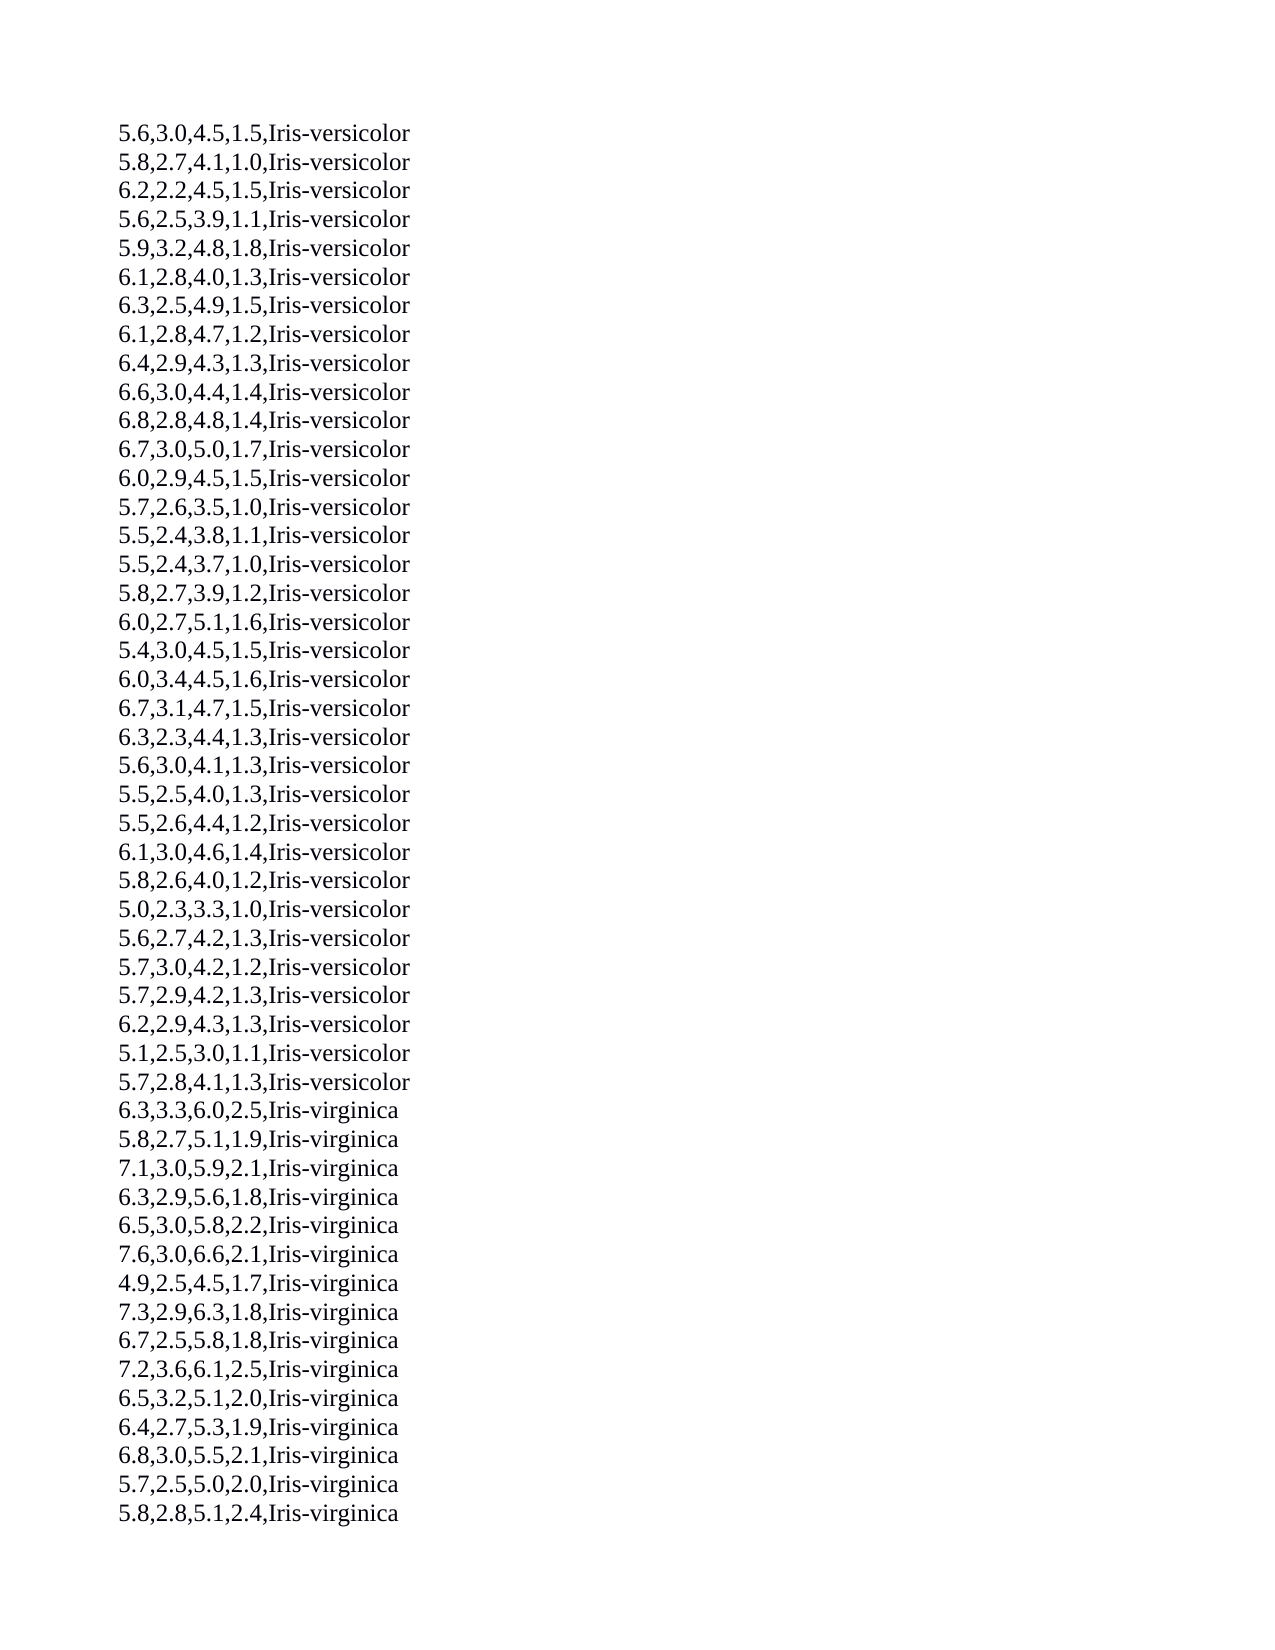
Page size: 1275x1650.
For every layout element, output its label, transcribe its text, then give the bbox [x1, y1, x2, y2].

text 5.7,2.6,3.5,1.0,Iris-versicolor [118, 492, 1157, 521]
text 6.2,2.9,4.3,1.3,Iris-versicolor [118, 1009, 1157, 1038]
text 5.1,2.5,3.0,1.1,Iris-versicolor [118, 1038, 1157, 1067]
text 6.4,2.9,4.3,1.3,Iris-versicolor [118, 348, 1157, 377]
text 5.7,3.0,4.2,1.2,Iris-versicolor [118, 952, 1157, 981]
text 6.1,3.0,4.6,1.4,Iris-versicolor [118, 837, 1157, 866]
text 7.1,3.0,5.9,2.1,Iris-virginica [118, 1153, 1157, 1182]
text 5.5,2.4,3.7,1.0,Iris-versicolor [118, 549, 1157, 578]
text 7.3,2.9,6.3,1.8,Iris-virginica [118, 1297, 1157, 1326]
text 5.6,2.7,4.2,1.3,Iris-versicolor [118, 923, 1157, 952]
text 5.6,3.0,4.5,1.5,Iris-versicolor [118, 118, 1157, 147]
text 5.7,2.5,5.0,2.0,Iris-virginica [118, 1469, 1157, 1498]
text 5.8,2.7,3.9,1.2,Iris-versicolor [118, 578, 1157, 607]
text 5.8,2.8,5.1,2.4,Iris-virginica [118, 1498, 1157, 1527]
text 5.8,2.6,4.0,1.2,Iris-versicolor [118, 866, 1157, 894]
text 6.6,3.0,4.4,1.4,Iris-versicolor [118, 377, 1157, 406]
text 5.6,2.5,3.9,1.1,Iris-versicolor [118, 204, 1157, 233]
text 7.6,3.0,6.6,2.1,Iris-virginica [118, 1239, 1157, 1268]
text 6.5,3.2,5.1,2.0,Iris-virginica [118, 1383, 1157, 1412]
text 5.5,2.5,4.0,1.3,Iris-versicolor [118, 779, 1157, 808]
text 5.4,3.0,4.5,1.5,Iris-versicolor [118, 636, 1157, 664]
text 5.5,2.6,4.4,1.2,Iris-versicolor [118, 808, 1157, 837]
text 6.8,3.0,5.5,2.1,Iris-virginica [118, 1441, 1157, 1469]
text 7.2,3.6,6.1,2.5,Iris-virginica [118, 1354, 1157, 1383]
text 4.9,2.5,4.5,1.7,Iris-virginica [118, 1268, 1157, 1297]
text 6.3,2.5,4.9,1.5,Iris-versicolor [118, 291, 1157, 319]
text 6.0,3.4,4.5,1.6,Iris-versicolor [118, 664, 1157, 693]
text 5.8,2.7,5.1,1.9,Iris-virginica [118, 1124, 1157, 1153]
text 5.8,2.7,4.1,1.0,Iris-versicolor [118, 147, 1157, 176]
text 6.7,3.1,4.7,1.5,Iris-versicolor [118, 693, 1157, 722]
text 6.8,2.8,4.8,1.4,Iris-versicolor [118, 406, 1157, 434]
text 6.3,2.3,4.4,1.3,Iris-versicolor [118, 722, 1157, 751]
text 6.5,3.0,5.8,2.2,Iris-virginica [118, 1211, 1157, 1239]
text 5.5,2.4,3.8,1.1,Iris-versicolor [118, 521, 1157, 549]
text 5.9,3.2,4.8,1.8,Iris-versicolor [118, 233, 1157, 262]
text 6.3,3.3,6.0,2.5,Iris-virginica [118, 1096, 1157, 1124]
text 5.0,2.3,3.3,1.0,Iris-versicolor [118, 894, 1157, 923]
text 6.1,2.8,4.7,1.2,Iris-versicolor [118, 319, 1157, 348]
text 6.4,2.7,5.3,1.9,Iris-virginica [118, 1412, 1157, 1441]
text 6.0,2.9,4.5,1.5,Iris-versicolor [118, 463, 1157, 492]
text 6.3,2.9,5.6,1.8,Iris-virginica [118, 1182, 1157, 1211]
text 6.7,3.0,5.0,1.7,Iris-versicolor [118, 434, 1157, 463]
text 6.1,2.8,4.0,1.3,Iris-versicolor [118, 262, 1157, 291]
text 5.7,2.8,4.1,1.3,Iris-versicolor [118, 1067, 1157, 1096]
text 6.0,2.7,5.1,1.6,Iris-versicolor [118, 607, 1157, 636]
text 5.7,2.9,4.2,1.3,Iris-versicolor [118, 981, 1157, 1009]
text 6.2,2.2,4.5,1.5,Iris-versicolor [118, 176, 1157, 204]
text 5.6,3.0,4.1,1.3,Iris-versicolor [118, 751, 1157, 779]
text 6.7,2.5,5.8,1.8,Iris-virginica [118, 1326, 1157, 1354]
